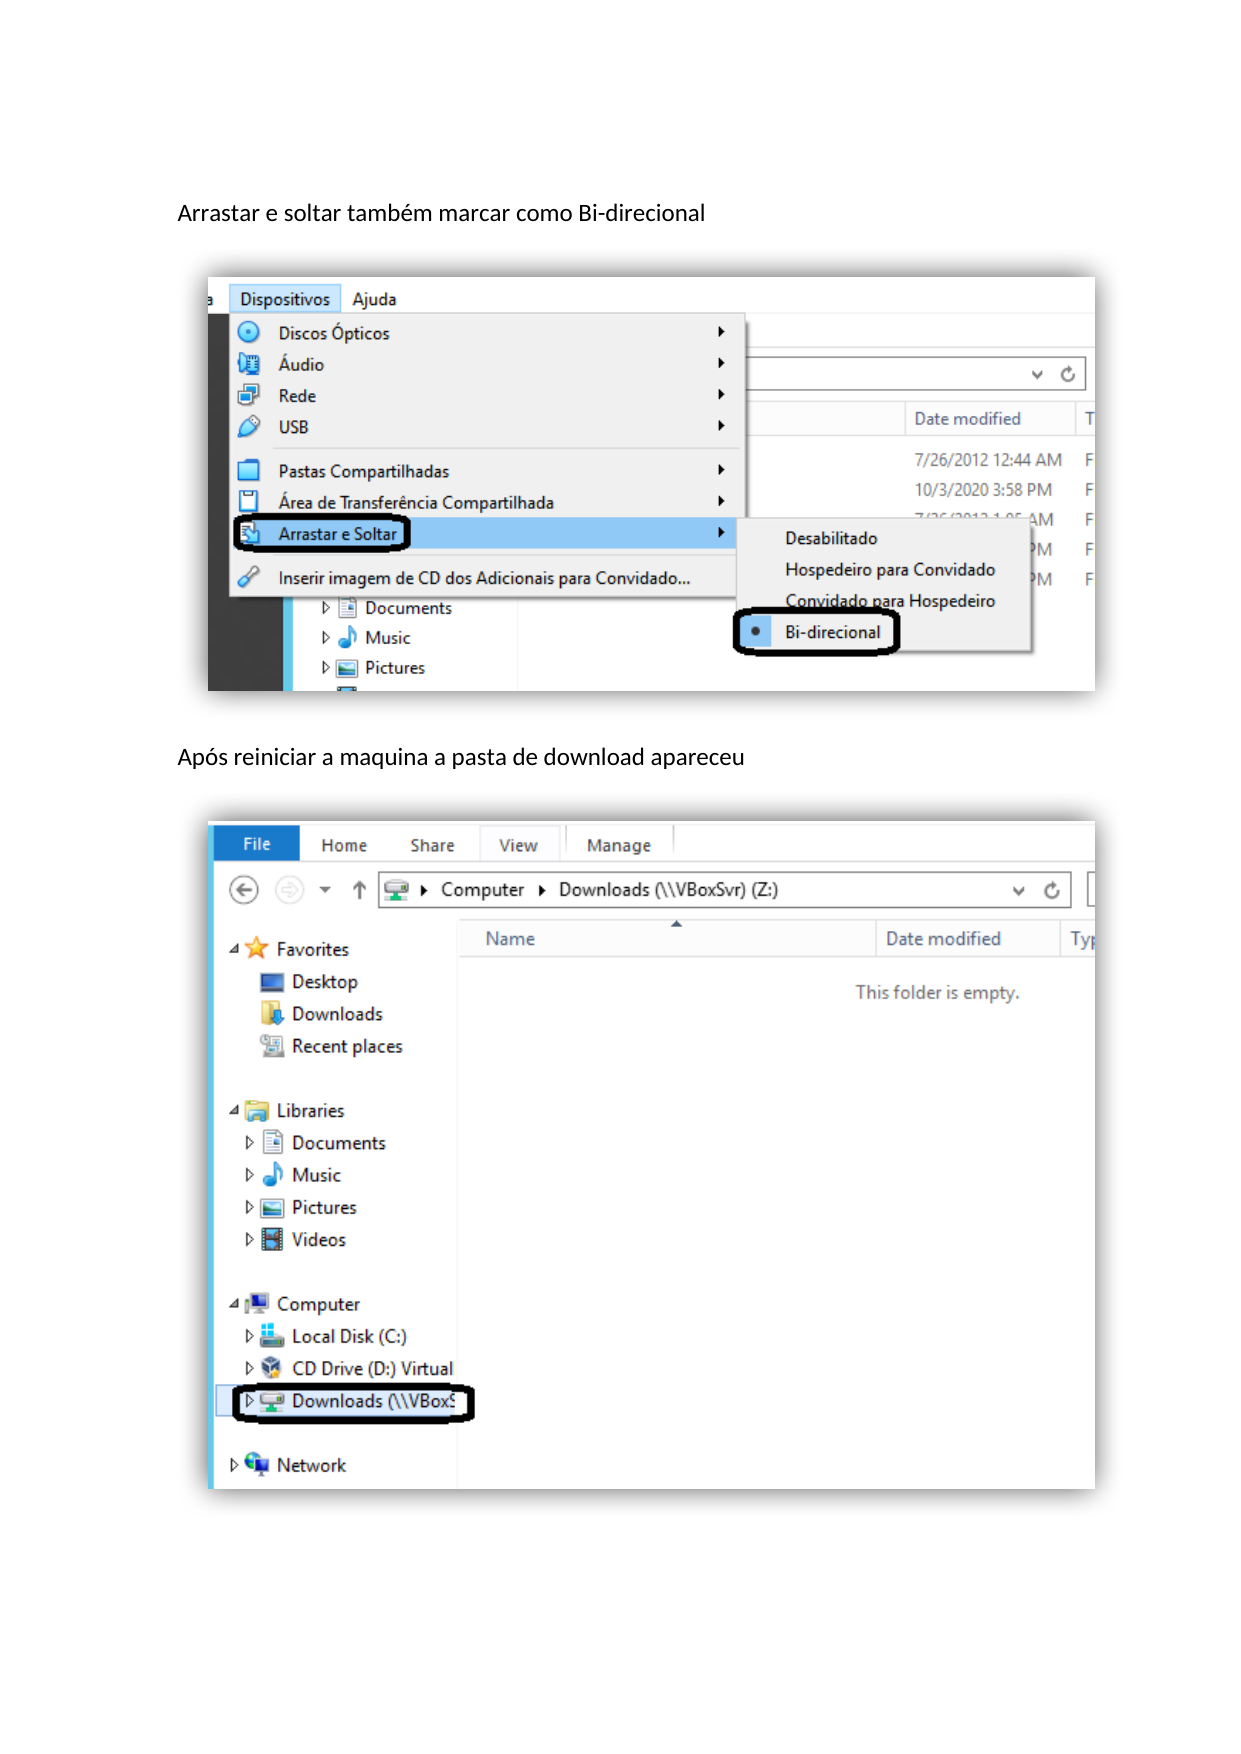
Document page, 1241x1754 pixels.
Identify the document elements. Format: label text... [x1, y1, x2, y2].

picture [208, 821, 1095, 1489]
text Arrastar e soltar também marcar como Bi-direcional [177, 197, 1063, 228]
text Após reiniciar a maquina a pasta de download apareceu [177, 741, 1063, 771]
picture [208, 277, 1095, 691]
